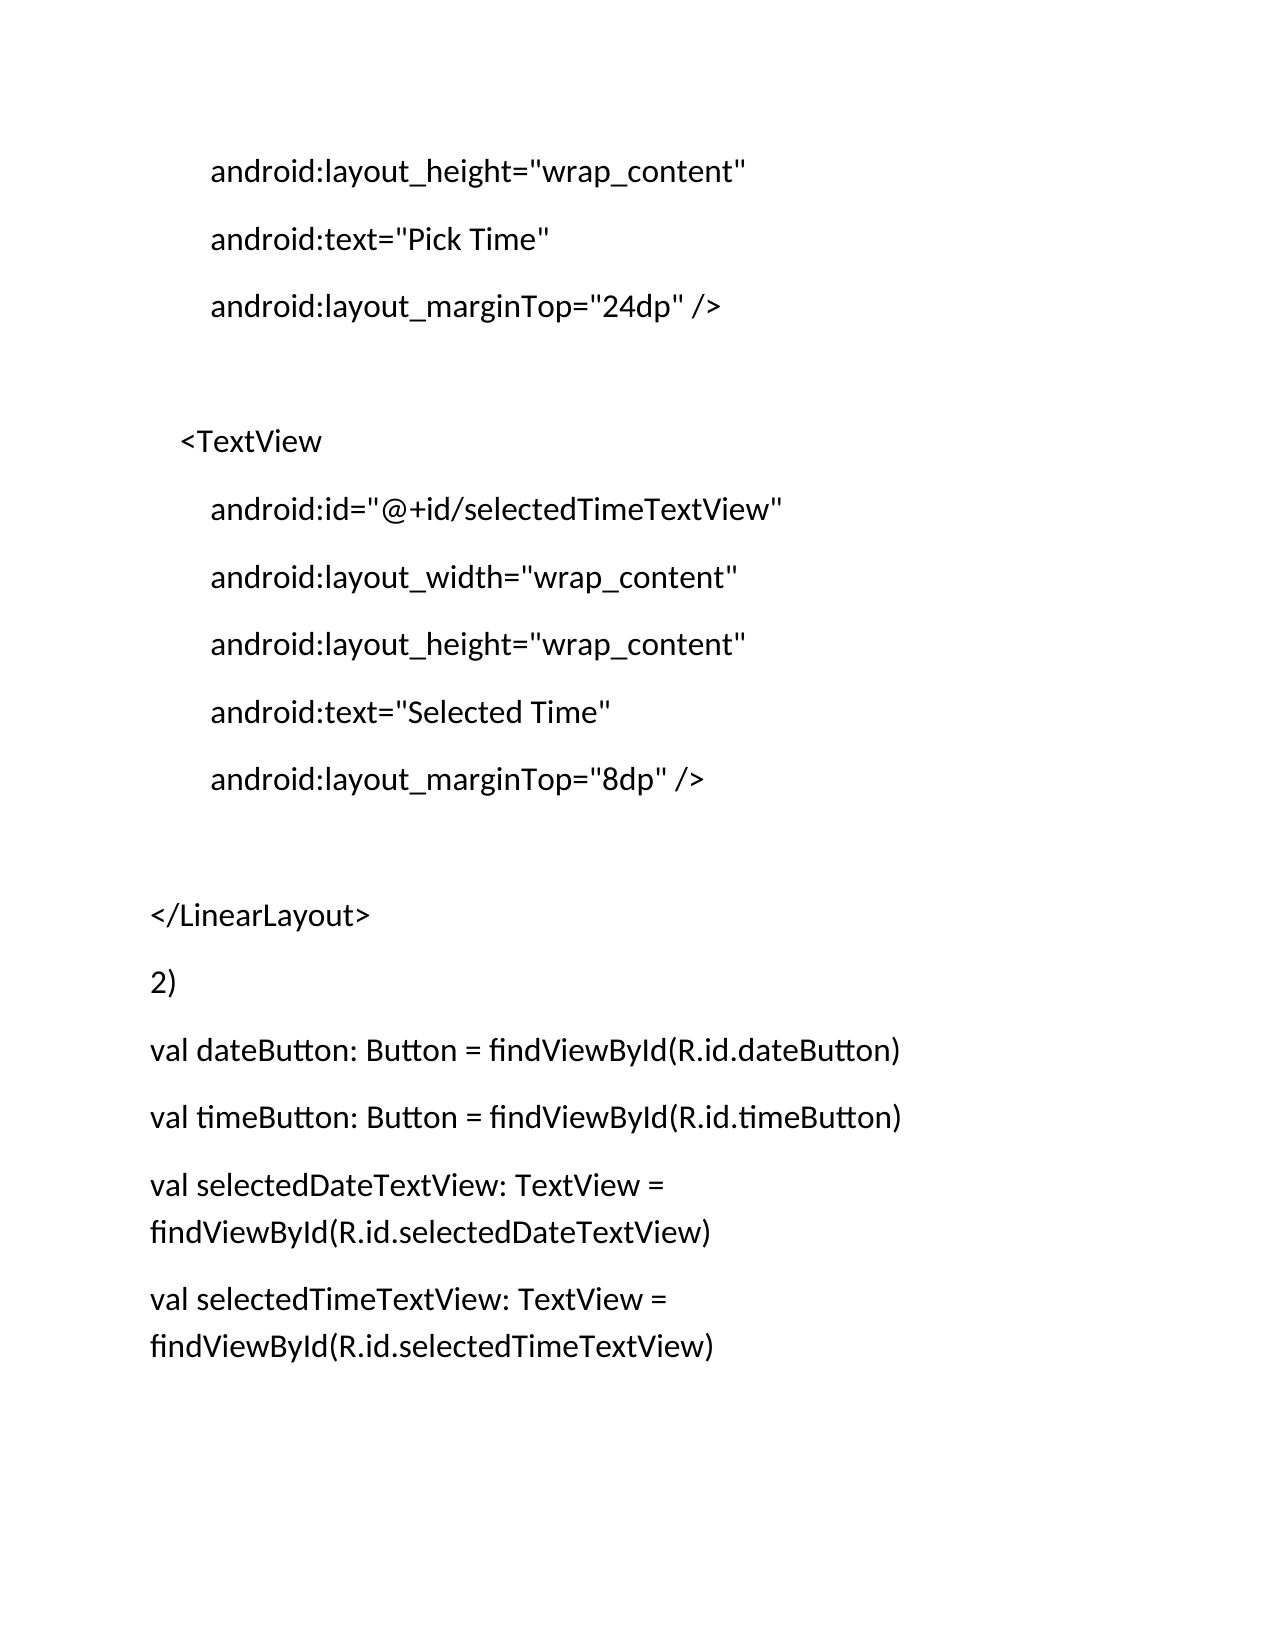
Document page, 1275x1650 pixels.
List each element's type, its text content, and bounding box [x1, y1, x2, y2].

text val selectedDateTextView: TextView = findViewById(R.id.selectedDateTextView) [150, 1164, 1125, 1252]
text android:text="Selected Time" [150, 691, 1125, 732]
text </LinearLayout> [150, 894, 1125, 934]
text val timeButton: Button = findViewById(R.id.timeButton) [150, 1096, 1125, 1137]
text val selectedTimeTextView: TextView = findViewById(R.id.selectedTimeTextView) [150, 1278, 1125, 1366]
text android:id="@+id/selectedTimeTextView" [150, 488, 1125, 529]
text <TextView [150, 420, 1125, 461]
text val dateButton: Button = findViewById(R.id.dateButton) [150, 1029, 1125, 1069]
text android:layout_width="wrap_content" [150, 556, 1125, 596]
text android:layout_height="wrap_content" [150, 150, 1125, 191]
text android:layout_height="wrap_content" [150, 623, 1125, 664]
text 2) [150, 961, 1125, 1002]
text android:layout_marginTop="24dp" /> [150, 285, 1125, 326]
text android:text="Pick Time" [150, 218, 1125, 258]
text android:layout_marginTop="8dp" /> [150, 758, 1125, 799]
